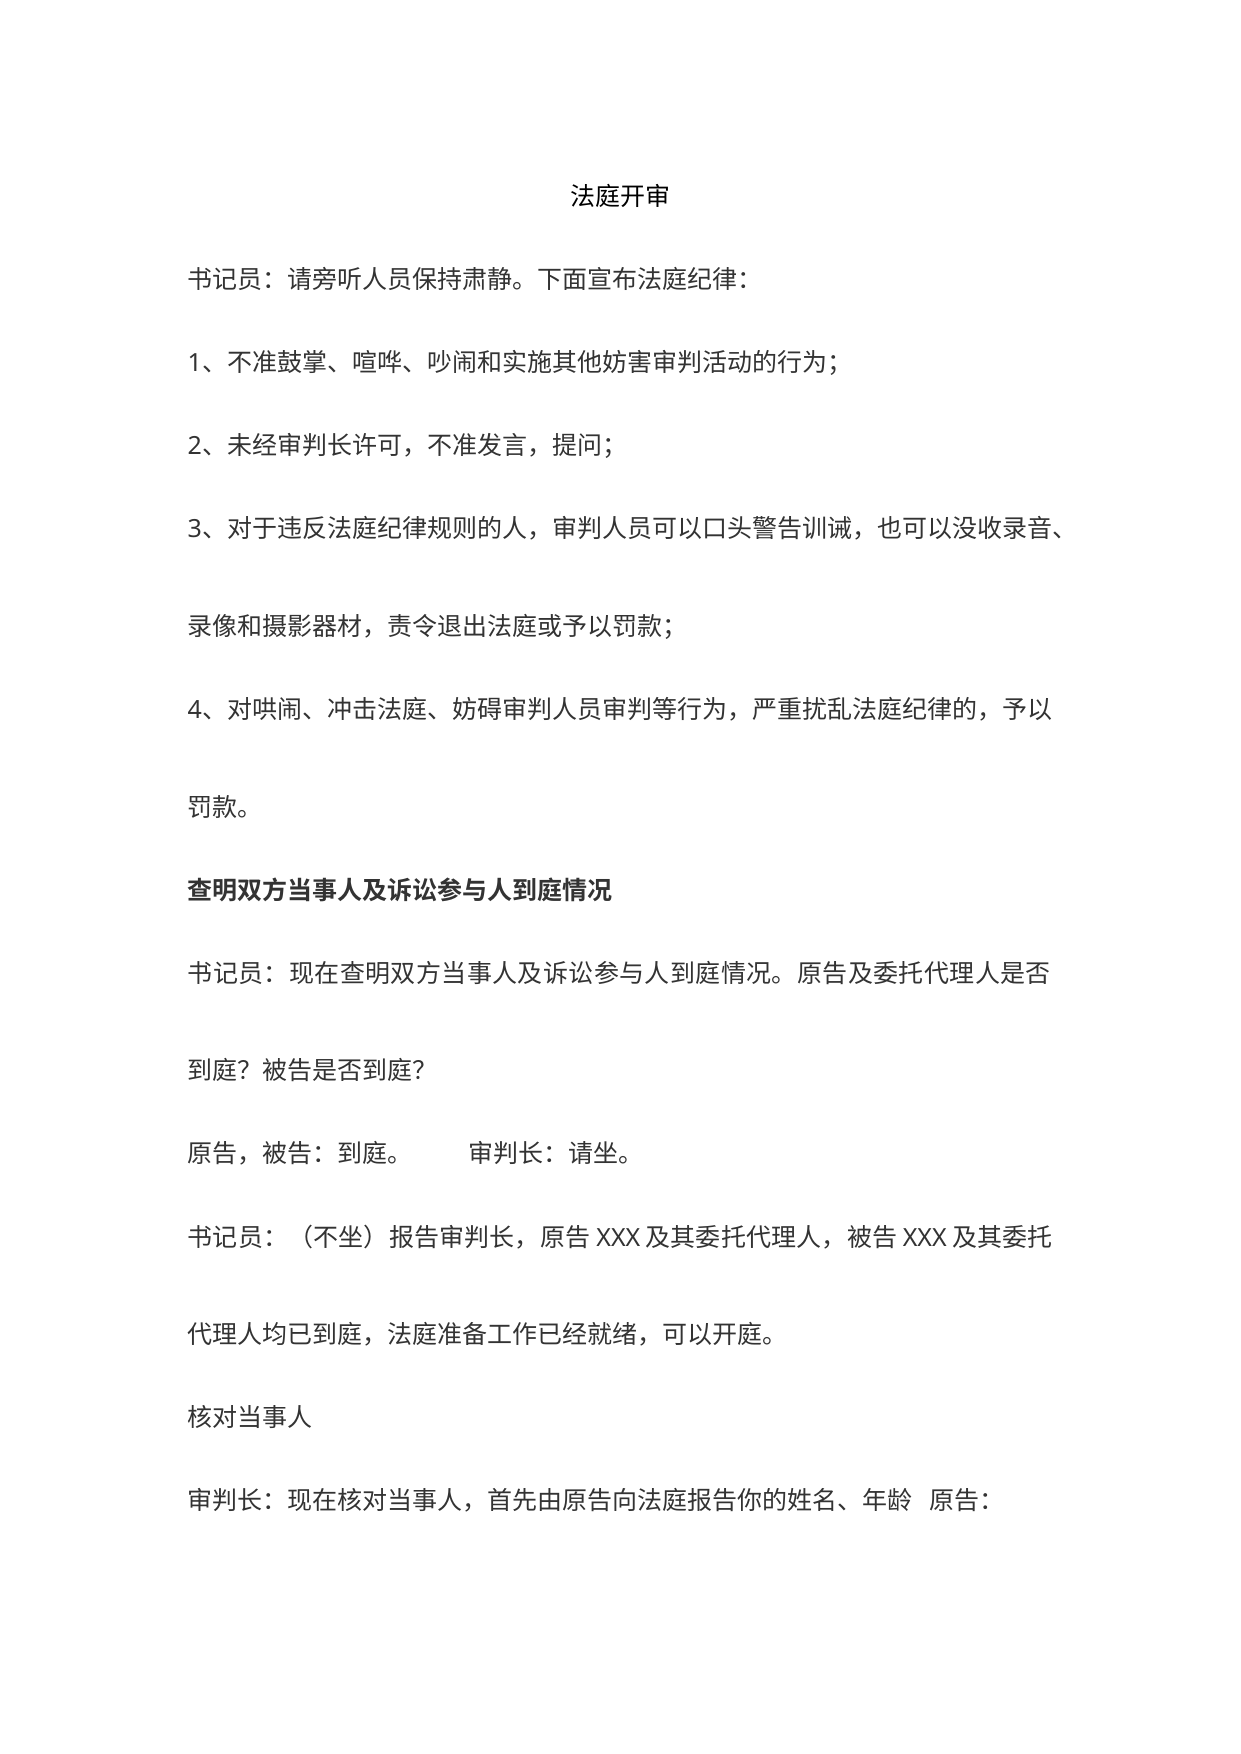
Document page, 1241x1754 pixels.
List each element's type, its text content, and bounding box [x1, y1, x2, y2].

text 2、未经审判长许可，不准发言，提问； [187, 411, 1053, 476]
text 4、对哄闹、冲击法庭、妨碍审判人员审判等行为，严重扰乱法庭纪律的，予以罚款。 [187, 675, 1053, 838]
text 3、对于违反法庭纪律规则的人，审判人员可以口头警告训诫，也可以没收录音、录像和摄影器材，责令退出法庭或予以罚款； [187, 494, 1053, 657]
text 原告，被告：到庭。 审判长：请坐。 [187, 1119, 1053, 1184]
text 书记员：请旁听人员保持肃静。下面宣布法庭纪律： [187, 245, 1053, 310]
text 书记员：现在查明双方当事人及诉讼参与人到庭情况。原告及委托代理人是否到庭？被告是否到庭？ [187, 939, 1053, 1101]
text 1、不准鼓掌、喧哗、吵闹和实施其他妨害审判活动的行为； [187, 328, 1053, 393]
text 查明双方当事人及诉讼参与人到庭情况 [187, 856, 1053, 921]
text 核对当事人 [187, 1383, 1053, 1448]
text 书记员：（不坐）报告审判长，原告XXX及其委托代理人，被告XXX及其委托代理人均已到庭，法庭准备工作已经就绪，可以开庭。 [187, 1203, 1053, 1365]
text 审判长：现在核对当事人，首先由原告向法庭报告你的姓名、年龄 原告： [187, 1466, 1053, 1531]
text 法庭开审 [187, 162, 1053, 227]
